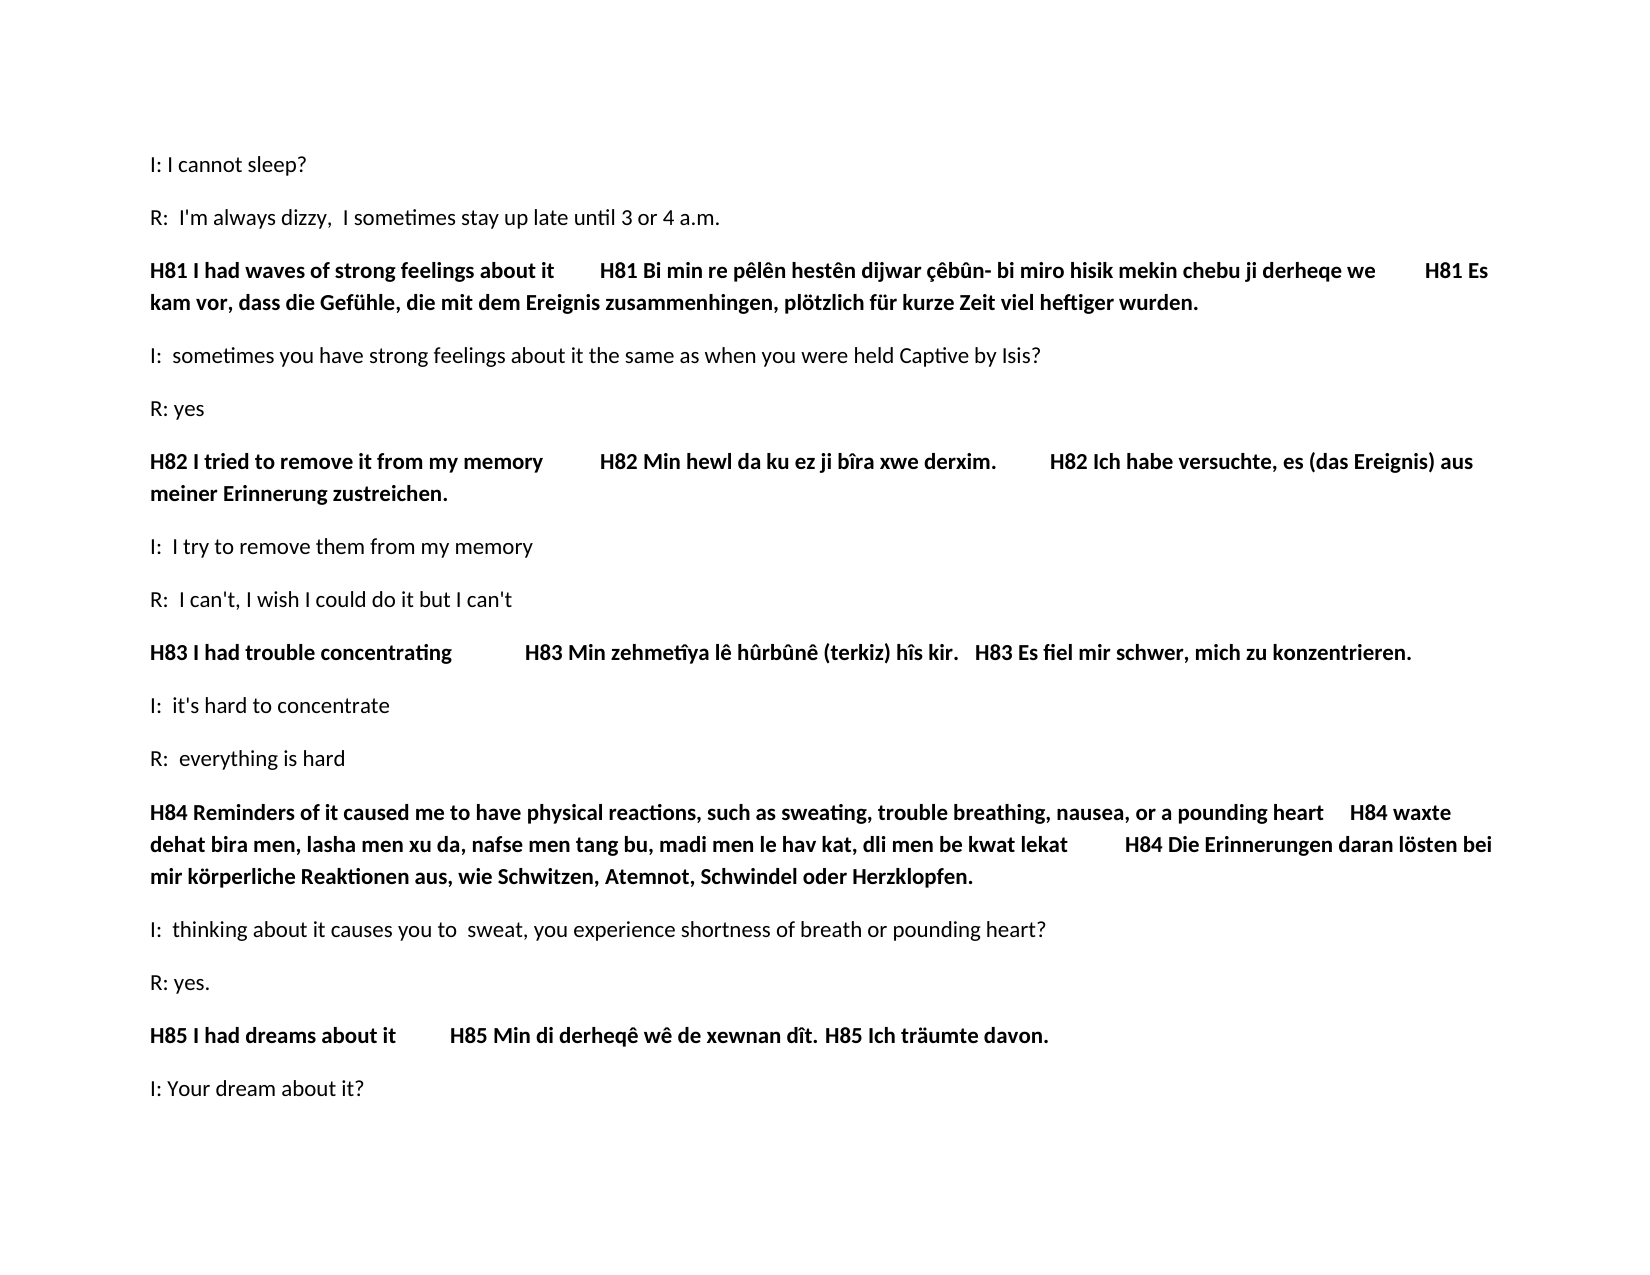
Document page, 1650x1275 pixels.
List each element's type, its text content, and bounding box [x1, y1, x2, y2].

text R: I can't, I wish I could do it but I can't [150, 586, 1500, 613]
text I: I try to remove them from my memory [150, 532, 1500, 561]
text I: Your dream about it? [150, 1074, 1500, 1102]
text R: yes [150, 394, 1500, 422]
text R: yes. [150, 968, 1500, 996]
text H85 I had dreams about it H85 Min di derheqê wê de xewnan dît. H85 Ich träumte davon. [150, 1021, 1500, 1049]
text I: sometimes you have strong feelings about it the same as when you were held Captive by Isis? [150, 341, 1500, 369]
text H84 Reminders of it caused me to have physical reactions, such as sweating, trouble breathing, nausea, or a pounding heart H84 waxte dehat bira men, lasha men xu da, nafse men tang bu, madi men le hav kat, dli men be kwat lekat H84 Die Erinnerungen daran lösten bei mir körperliche Reaktionen aus, wie Schwitzen, Atemnot, Schwindel oder Herzklopfen. [150, 798, 1500, 890]
text H81 I had waves of strong feelings about it H81 Bi min re pêlên hestên dijwar çêbûn- bi miro hisik mekin chebu ji derheqe we H81 Es kam vor, dass die Gefühle, die mit dem Ereignis zusammenhingen, plötzlich für kurze Zeit viel heftiger wurden. [150, 256, 1500, 316]
text H82 I tried to remove it from my memory H82 Min hewl da ku ez ji bîra xwe derxim. H82 Ich habe versuchte, es (das Ereignis) aus meiner Erinnerung zustreichen. [150, 447, 1500, 507]
text H83 I had trouble concentrating H83 Min zehmetîya lê hûrbûnê (terkiz) hîs kir. H83 Es fiel mir schwer, mich zu konzentrieren. [150, 638, 1500, 667]
text I: I cannot sleep? [150, 150, 1500, 178]
text I: it's hard to concentrate [150, 692, 1500, 719]
text I: thinking about it causes you to sweat, you experience shortness of breath or pounding heart? [150, 915, 1500, 943]
text R: everything is hard [150, 744, 1500, 773]
text R: I'm always dizzy, I sometimes stay up late until 3 or 4 a.m. [150, 203, 1500, 231]
